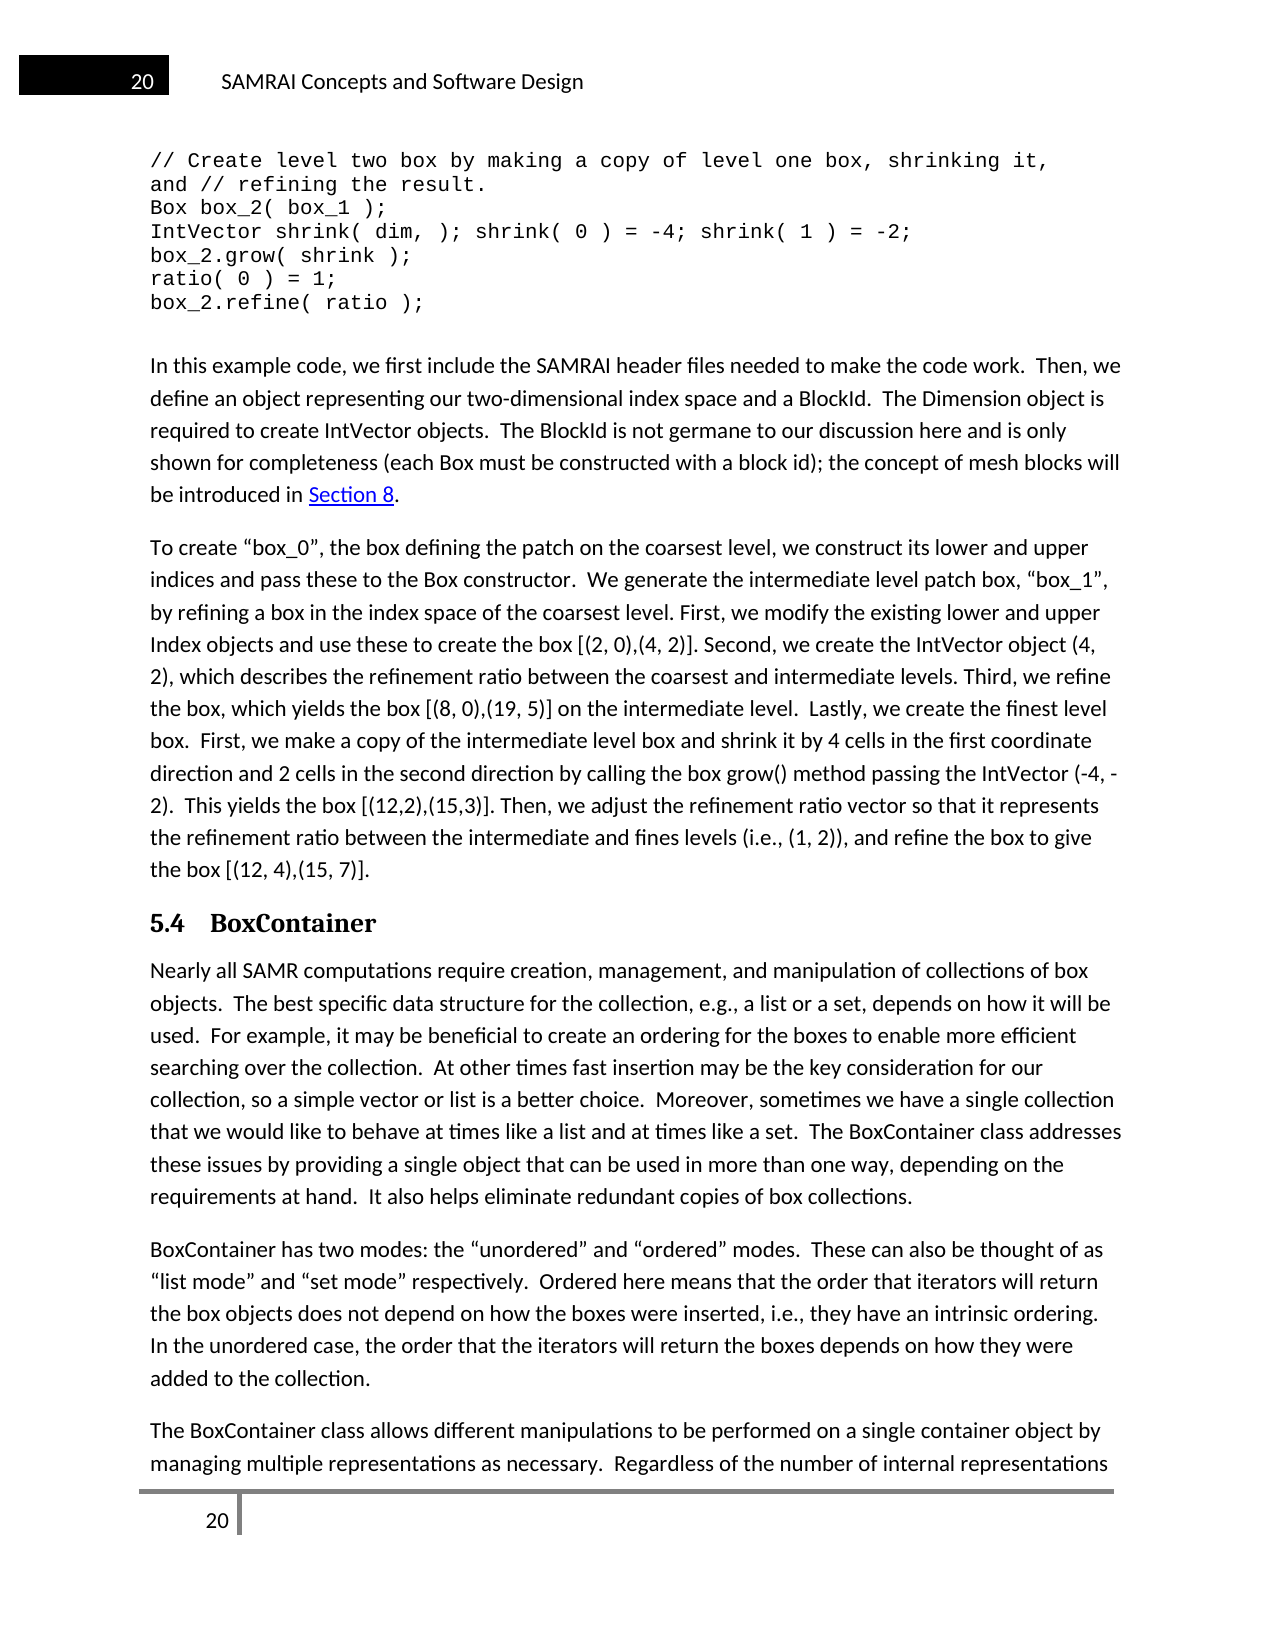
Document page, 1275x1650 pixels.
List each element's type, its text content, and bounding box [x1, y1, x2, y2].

text IntVector shrink( dim, ); shrink( 0 ) = -4; shrink( 1 ) = -2; [150, 221, 1125, 244]
text box_2.refine( ratio ); [150, 292, 1125, 316]
text In this example code, we first include the SAMRAI header files needed to make the code work. Then, we define an object representing our two-dimensional index space and a BlockId. The Dimension object is required to create IntVector objects. The BlockId is not germane to our discussion here and is only shown for completeness (each Box must be constructed with a block id); the concept of mesh blocks will be introduced in Section 8. [150, 352, 1125, 508]
text Nearly all SAMR computations require creation, management, and manipulation of collections of box objects. The best specific data structure for the collection, e.g., a list or a set, depends on how it will be used. For example, it may be beneficial to create an ordering for the boxes to enable more efficient searching over the collection. At other times fast insertion may be the key consideration for our collection, so a simple vector or list is a better choice. Moreover, sometimes we have a single collection that we would like to behave at times like a list and at times like a set. The BoxContainer class addresses these issues by providing a single object that can be used in more than one way, depending on the requirements at hand. It also helps eliminate redundant copies of box collections. [150, 957, 1125, 1210]
text Box box_2( box_1 ); [150, 197, 1125, 221]
text To create “box_0”, the box defining the patch on the coarsest level, we construct its lower and upper indices and pass these to the Box constructor. We generate the intermediate level patch box, “box_1”, by refining a box in the index space of the coarsest level. First, we modify the existing lower and upper Index objects and use these to create the box [(2, 0),(4, 2)]. Second, we create the IntVector object (4, 2), which describes the refinement ratio between the coarsest and intermediate levels. Third, we refine the box, which yields the box [(8, 0),(19, 5)] on the intermediate level. Lastly, we create the finest level box. First, we make a copy of the intermediate level box and shrink it by 4 cells in the first coordinate direction and 2 cells in the second direction by calling the box grow() method passing the IntVector (-4, -2). This yields the box [(12,2),(15,3)]. Then, we adjust the refinement ratio vector so that it represents the refinement ratio between the intermediate and fines levels (i.e., (1, 2)), and refine the box to give the box [(12, 4),(15, 7)]. [150, 533, 1125, 883]
text BoxContainer has two modes: the “unordered” and “ordered” modes. These can also be thought of as “list mode” and “set mode” respectively. Ordered here means that the order that iterators will return the box objects does not depend on how the boxes were inserted, i.e., they have an intrinsic ordering. In the unordered case, the order that the iterators will return the boxes depends on how they were added to the collection. [150, 1235, 1125, 1392]
text box_2.grow( shrink ); [150, 244, 1125, 268]
subtitle BoxContainer [150, 908, 1125, 939]
text ratio( 0 ) = 1; [150, 268, 1125, 292]
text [150, 1417, 1125, 1477]
text // Create level two box by making a copy of level one box, shrinking it, and // refining the result. [150, 150, 1125, 197]
